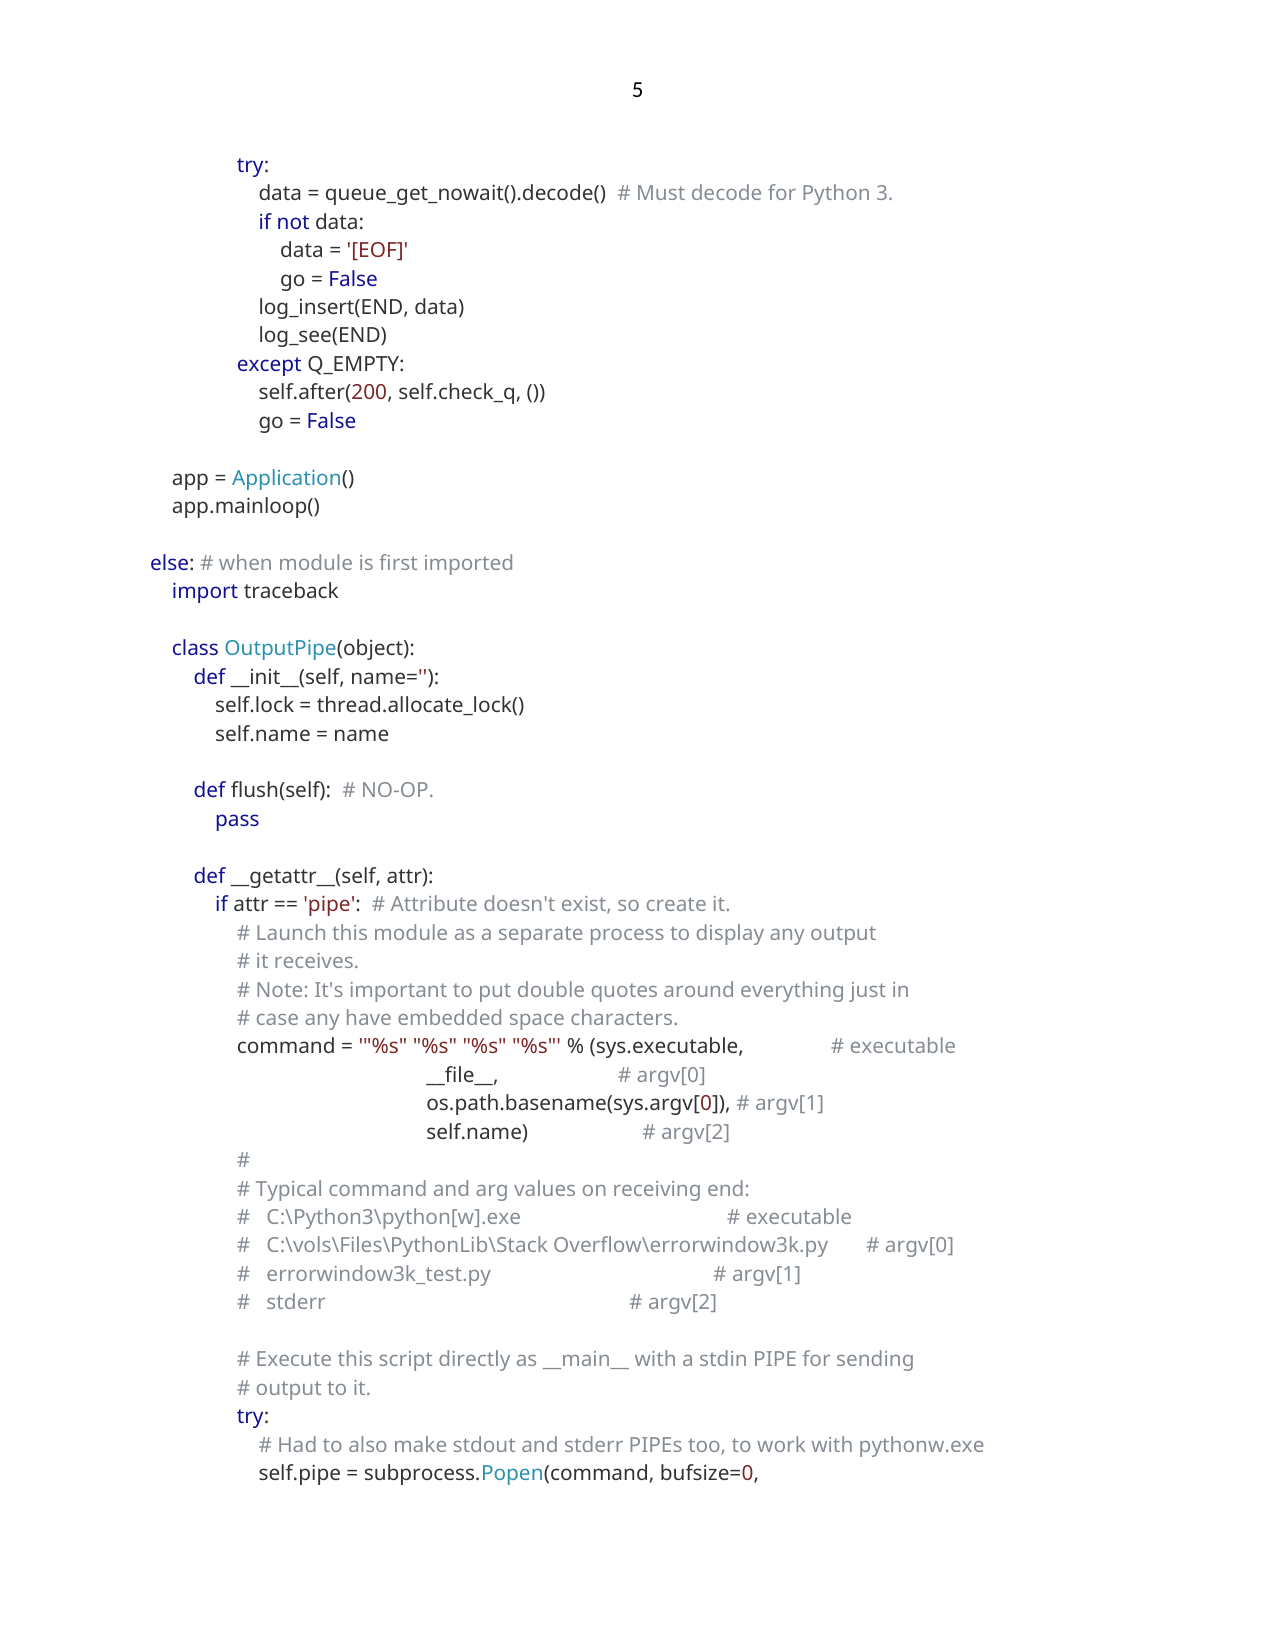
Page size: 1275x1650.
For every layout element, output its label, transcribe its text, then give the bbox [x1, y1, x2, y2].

text try: [150, 150, 1125, 178]
text self.name) # argv[2] [150, 1117, 1125, 1145]
text # output to it. [150, 1373, 1125, 1401]
text def flush(self): # NO-OP. [150, 776, 1125, 804]
text # case any have embedded space characters. [150, 1003, 1125, 1032]
text self.lock = thread.allocate_lock() [150, 690, 1125, 719]
text try: [150, 1401, 1125, 1430]
text # C:\vols\Files\PythonLib\Stack Overflow\errorwindow3k.py # argv[0] [150, 1231, 1125, 1259]
text # Typical command and arg values on receiving end: [150, 1174, 1125, 1202]
text else: # when module is first imported [150, 548, 1125, 577]
text # stderr # argv[2] [150, 1287, 1125, 1316]
text # Note: It's important to put double quotes around everything just in [150, 975, 1125, 1003]
text os.path.basename(sys.argv[0]), # argv[1] [150, 1088, 1125, 1117]
text if attr == 'pipe': # Attribute doesn't exist, so create it. [150, 889, 1125, 918]
text def __init__(self, name=''): [150, 662, 1125, 690]
text self.name = name [150, 719, 1125, 747]
text go = False [150, 406, 1125, 434]
text except Q_EMPTY: [150, 349, 1125, 377]
text # Had to also make stdout and stderr PIPEs too, to work with pythonw.exe [150, 1430, 1125, 1458]
text import traceback [150, 577, 1125, 605]
text # it receives. [150, 946, 1125, 975]
text # C:\Python3\python[w].exe # executable [150, 1202, 1125, 1231]
text go = False [150, 264, 1125, 292]
text app = Application() [150, 463, 1125, 491]
text # Execute this script directly as __main__ with a stdin PIPE for sending [150, 1344, 1125, 1373]
text __file__, # argv[0] [150, 1060, 1125, 1088]
text command = '"%s" "%s" "%s" "%s"' % (sys.executable, # executable [150, 1032, 1125, 1060]
text log_insert(END, data) [150, 292, 1125, 321]
text # Launch this module as a separate process to display any output [150, 918, 1125, 946]
text # errorwindow3k_test.py # argv[1] [150, 1259, 1125, 1287]
text def __getattr__(self, attr): [150, 861, 1125, 889]
text data = '[EOF]' [150, 235, 1125, 264]
text app.mainloop() [150, 491, 1125, 520]
text # [150, 1145, 1125, 1174]
text log_see(END) [150, 321, 1125, 349]
text pass [150, 804, 1125, 832]
text self.pipe = subprocess.Popen(command, bufsize=0, [150, 1458, 1125, 1487]
text if not data: [150, 207, 1125, 235]
text self.after(200, self.check_q, ()) [150, 377, 1125, 406]
text data = queue_get_nowait().decode() # Must decode for Python 3. [150, 178, 1125, 207]
text class OutputPipe(object): [150, 633, 1125, 662]
